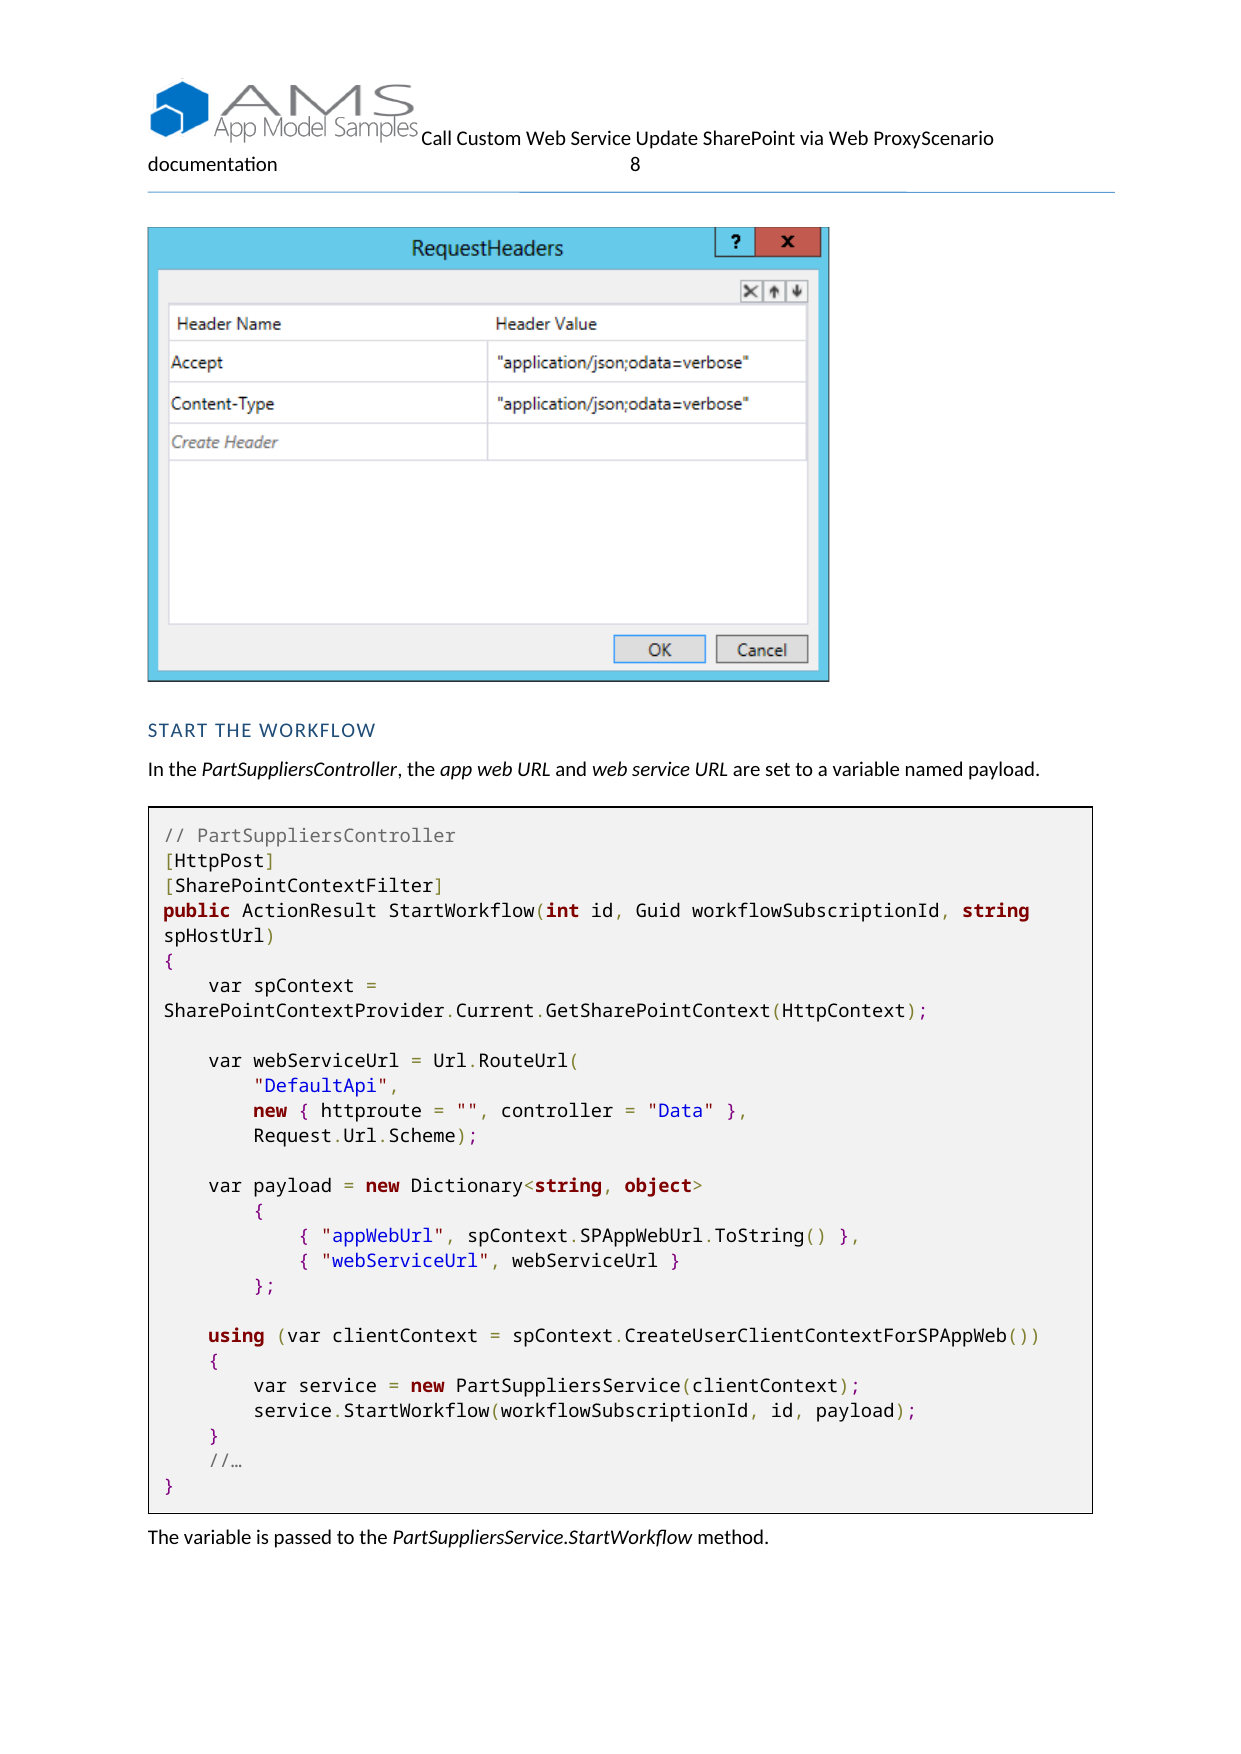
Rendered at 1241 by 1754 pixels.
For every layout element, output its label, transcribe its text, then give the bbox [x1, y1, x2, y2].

text The variable is passed to the PartSuppliersService.StartWorkflow method. [148, 1524, 1093, 1549]
picture [147, 73, 422, 146]
picture [147, 227, 830, 682]
subtitle Start the Workflow [148, 717, 1093, 742]
text In the PartSuppliersController, the app web URL and web service URL are set to a variable named payload. [148, 756, 1093, 782]
table_header // PartSuppliersController [HttpPost] [SharePointContextFilter] public ActionResult StartWorkflow(int id, Guid workflowSubscriptionId, string spHostUrl) { var spContext = SharePointContextProvider.Current.GetSharePointContext(HttpContext); var webServiceUrl = Url.RouteUrl( "DefaultApi", new { httproute = "", controller = "Data" }, Request.Url.Scheme); var payload = new Dictionary<string, object> { { "appWebUrl", spContext.SPAppWebUrl.ToString() }, { "webServiceUrl", webServiceUrl } }; using (var clientContext = spContext.CreateUserClientContextForSPAppWeb()) { var service = new PartSuppliersService(clientContext); service.StartWorkflow(workflowSubscriptionId, id, payload); } //… } [149, 808, 1092, 1512]
